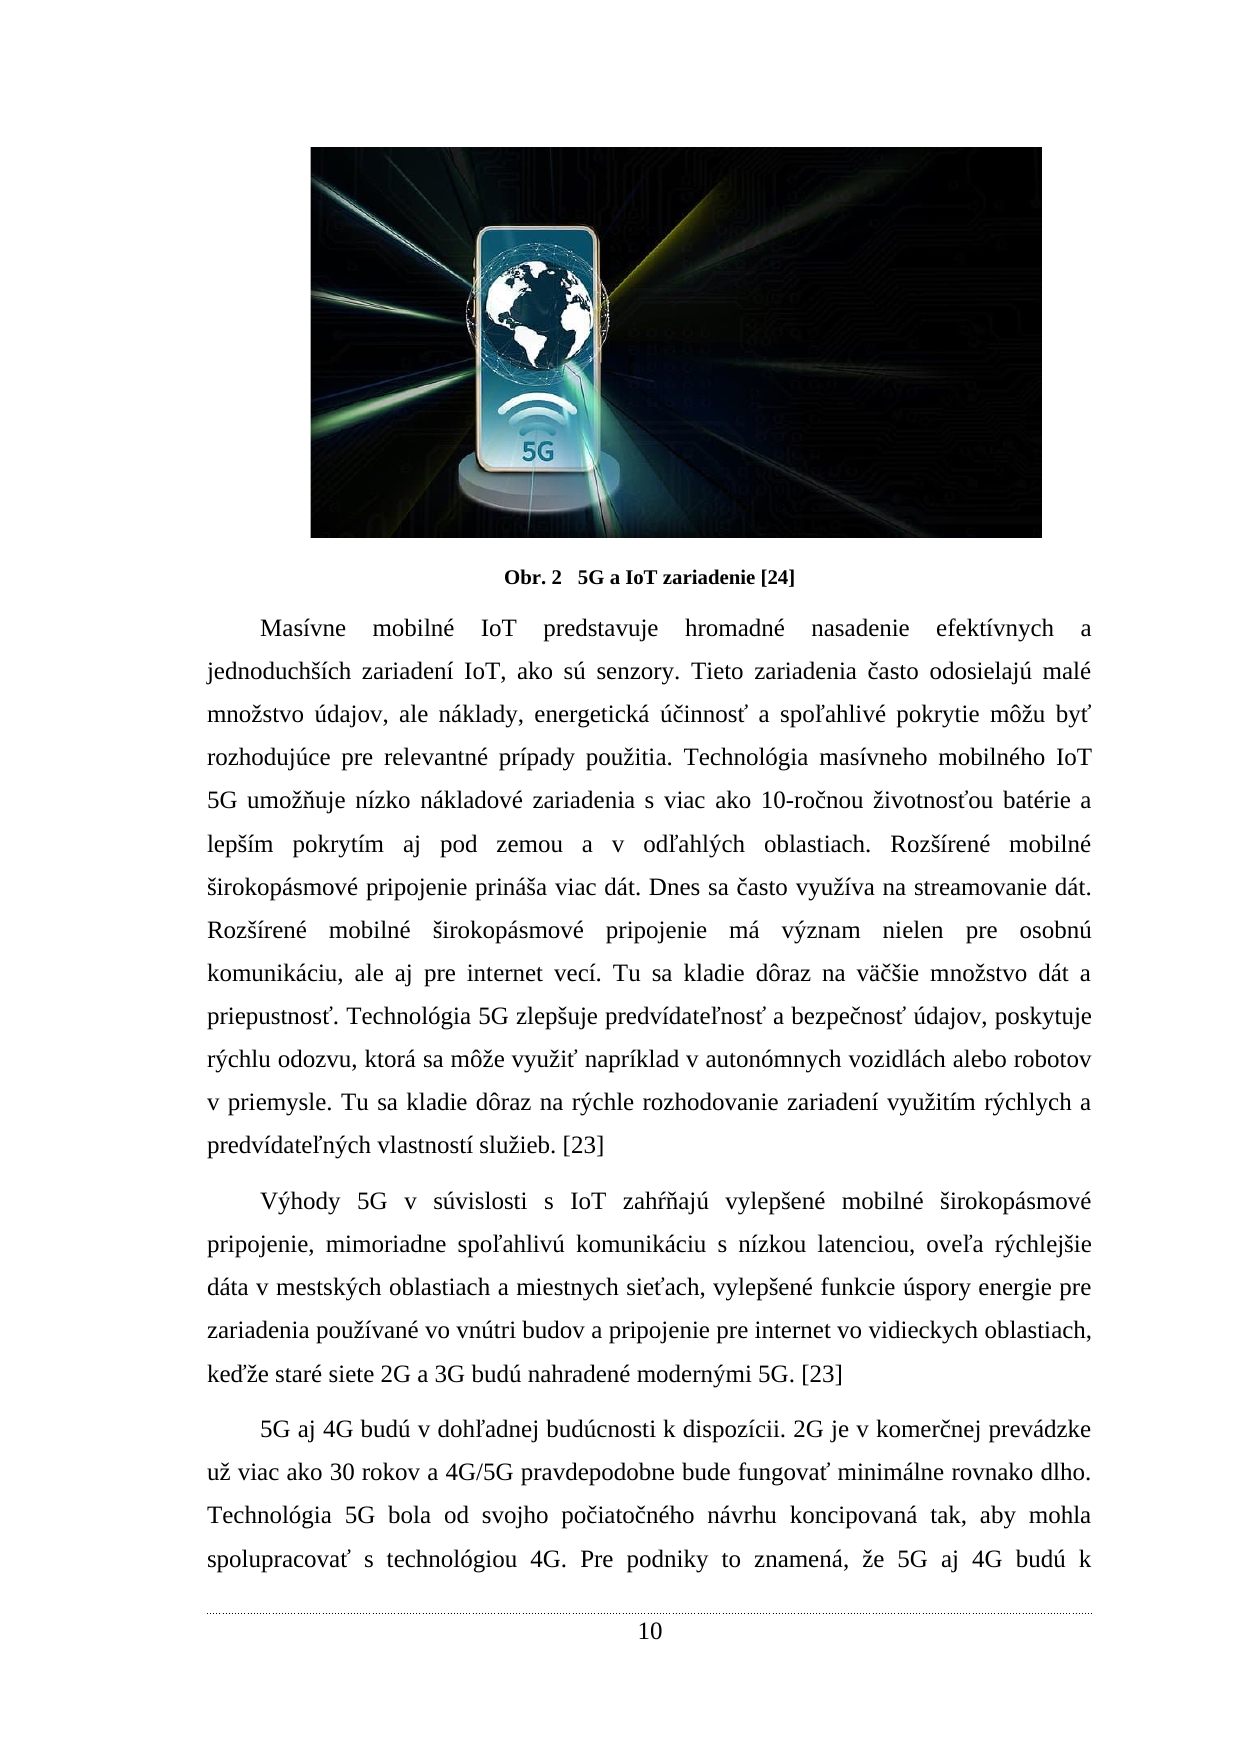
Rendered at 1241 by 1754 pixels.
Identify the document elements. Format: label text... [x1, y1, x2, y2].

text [207, 1414, 1092, 1572]
text Masívne mobilné IoT predstavuje hromadné nasadenie efektívnych a jednoduchších zariadení IoT, ako sú senzory. Tieto zariadenia často odosielajú malé množstvo údajov, ale náklady, energetická účinnosť a spoľahlivé pokrytie môžu byť rozhodujúce pre relevantné prípady použitia. Technológia masívneho mobilného IoT 5G umožňuje nízko nákladové zariadenia s viac ako 10-ročnou životnosťou batérie a lepším pokrytím aj pod zemou a v odľahlých oblastiach. Rozšírené mobilné širokopásmové pripojenie prináša viac dát. Dnes sa často využíva na streamovanie dát. Rozšírené mobilné širokopásmové pripojenie má význam nielen pre osobnú komunikáciu, ale aj pre internet vecí. Tu sa kladie dôraz na väčšie množstvo dát a priepustnosť. Technológia 5G zlepšuje predvídateľnosť a bezpečnosť údajov, poskytuje rýchlu odozvu, ktorá sa môže využiť napríklad v autonómnych vozidlách alebo robotov v priemysle. Tu sa kladie dôraz na rýchle rozhodovanie zariadení využitím rýchlych a predvídateľných vlastností služieb. [23] [207, 613, 1092, 1159]
text Obr. 2 5G a IoT zariadenie [24] [207, 564, 1092, 589]
text Výhody 5G v súvislosti s IoT zahŕňajú vylepšené mobilné širokopásmové pripojenie, mimoriadne spoľahlivú komunikáciu s nízkou latenciou, oveľa rýchlejšie dáta v mestských oblastiach a miestnych sieťach, vylepšené funkcie úspory energie pre zariadenia používané vo vnútri budov a pripojenie pre internet vo vidieckych oblastiach, keďže staré siete 2G a 3G budú nahradené modernými 5G. [23] [207, 1186, 1092, 1387]
picture [310, 147, 1042, 538]
